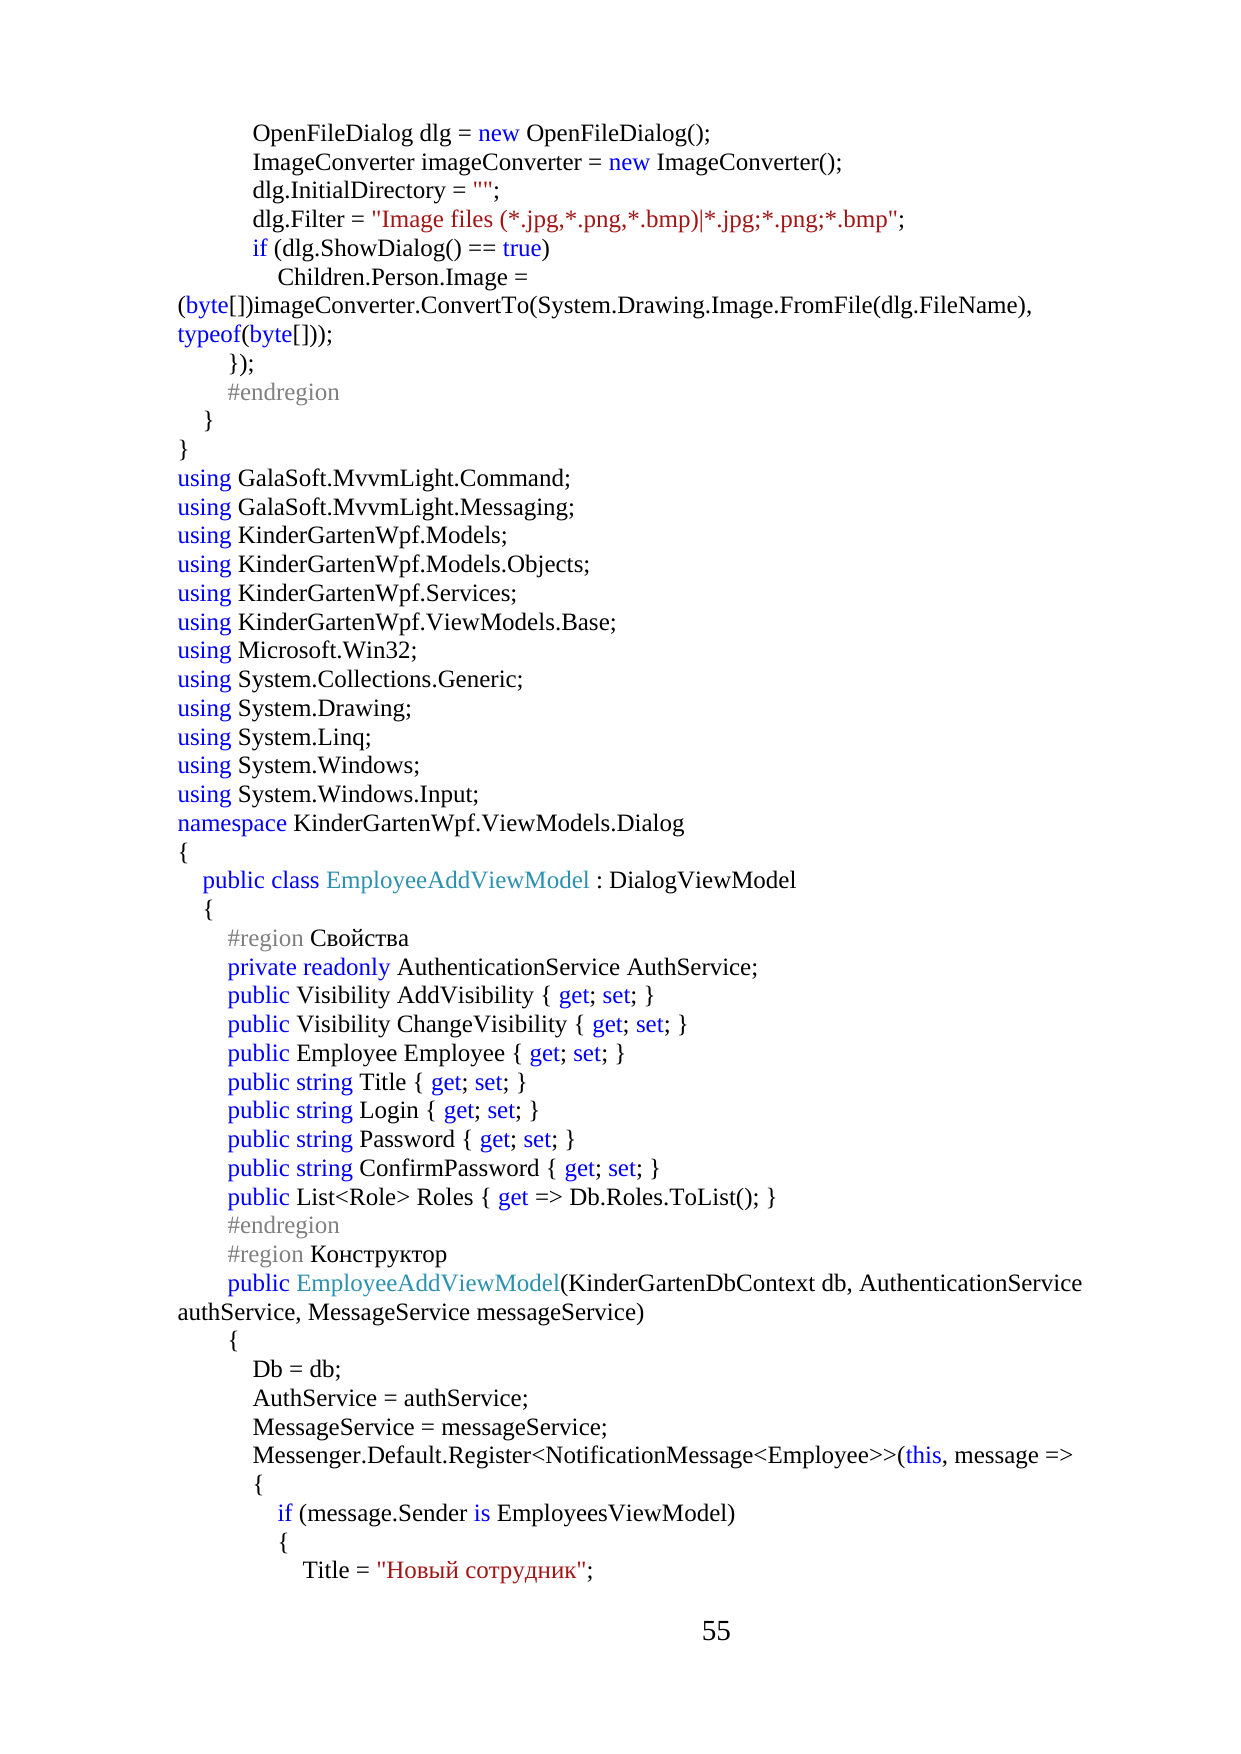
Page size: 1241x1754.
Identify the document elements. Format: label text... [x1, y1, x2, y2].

text using System.Windows; [177, 751, 1181, 779]
text } [177, 434, 1181, 463]
text public Visibility ChangeVisibility { get; set; } [177, 1009, 1181, 1038]
text #region Конструктор [177, 1239, 1181, 1268]
text ImageConverter imageConverter = new ImageConverter(); [177, 147, 1181, 176]
text { [177, 1326, 1181, 1354]
text using System.Collections.Generic; [177, 664, 1181, 693]
text if (dlg.ShowDialog() == true) [177, 233, 1181, 262]
text using System.Windows.Input; [177, 779, 1181, 808]
text OpenFileDialog dlg = new OpenFileDialog(); [177, 118, 1181, 147]
text Messenger.Default.Register<NotificationMessage<Employee>>(this, message => [177, 1441, 1181, 1469]
text dlg.InitialDirectory = ""; [177, 176, 1181, 204]
text using KinderGartenWpf.Services; [177, 578, 1181, 607]
text using System.Drawing; [177, 693, 1181, 722]
text public string ConfirmPassword { get; set; } [177, 1153, 1181, 1182]
text public string Title { get; set; } [177, 1067, 1181, 1096]
text { [177, 1527, 1181, 1556]
text using GalaSoft.MvvmLight.Command; [177, 463, 1181, 492]
text using GalaSoft.MvvmLight.Messaging; [177, 492, 1181, 521]
text using KinderGartenWpf.Models; [177, 521, 1181, 549]
text { [177, 837, 1181, 866]
text #endregion [177, 1211, 1181, 1239]
text Db = db; [177, 1354, 1181, 1383]
text public EmployeeAddViewModel(KinderGartenDbContext db, AuthenticationService authService, MessageService messageService) [177, 1268, 1181, 1326]
text public string Login { get; set; } [177, 1096, 1181, 1124]
text using KinderGartenWpf.ViewModels.Base; [177, 607, 1181, 636]
text Title = "Новый сотрудник"; [177, 1556, 1181, 1584]
text using System.Linq; [177, 722, 1181, 751]
text { [177, 1469, 1181, 1498]
text Children.Person.Image = (byte[])imageConverter.ConvertTo(System.Drawing.Image.FromFile(dlg.FileName), typeof(byte[])); [177, 262, 1181, 348]
text namespace KinderGartenWpf.ViewModels.Dialog [177, 808, 1181, 837]
text public Visibility AddVisibility { get; set; } [177, 981, 1181, 1009]
text MessageService = messageService; [177, 1412, 1181, 1441]
text public class EmployeeAddViewModel : DialogViewModel [177, 866, 1181, 894]
text public Employee Employee { get; set; } [177, 1038, 1181, 1067]
text if (message.Sender is EmployeesViewModel) [177, 1498, 1181, 1527]
text }); [177, 348, 1181, 377]
text public string Password { get; set; } [177, 1124, 1181, 1153]
text public List<Role> Roles { get => Db.Roles.ToList(); } [177, 1182, 1181, 1211]
text private readonly AuthenticationService AuthService; [177, 952, 1181, 981]
text dlg.Filter = "Image files (*.jpg,*.png,*.bmp)|*.jpg;*.png;*.bmp"; [177, 204, 1181, 233]
text using KinderGartenWpf.Models.Objects; [177, 549, 1181, 578]
text { [177, 894, 1181, 923]
text #endregion [177, 377, 1181, 406]
text AuthService = authService; [177, 1383, 1181, 1412]
text using Microsoft.Win32; [177, 636, 1181, 664]
text } [177, 406, 1181, 434]
text #region Свойства [177, 923, 1181, 952]
